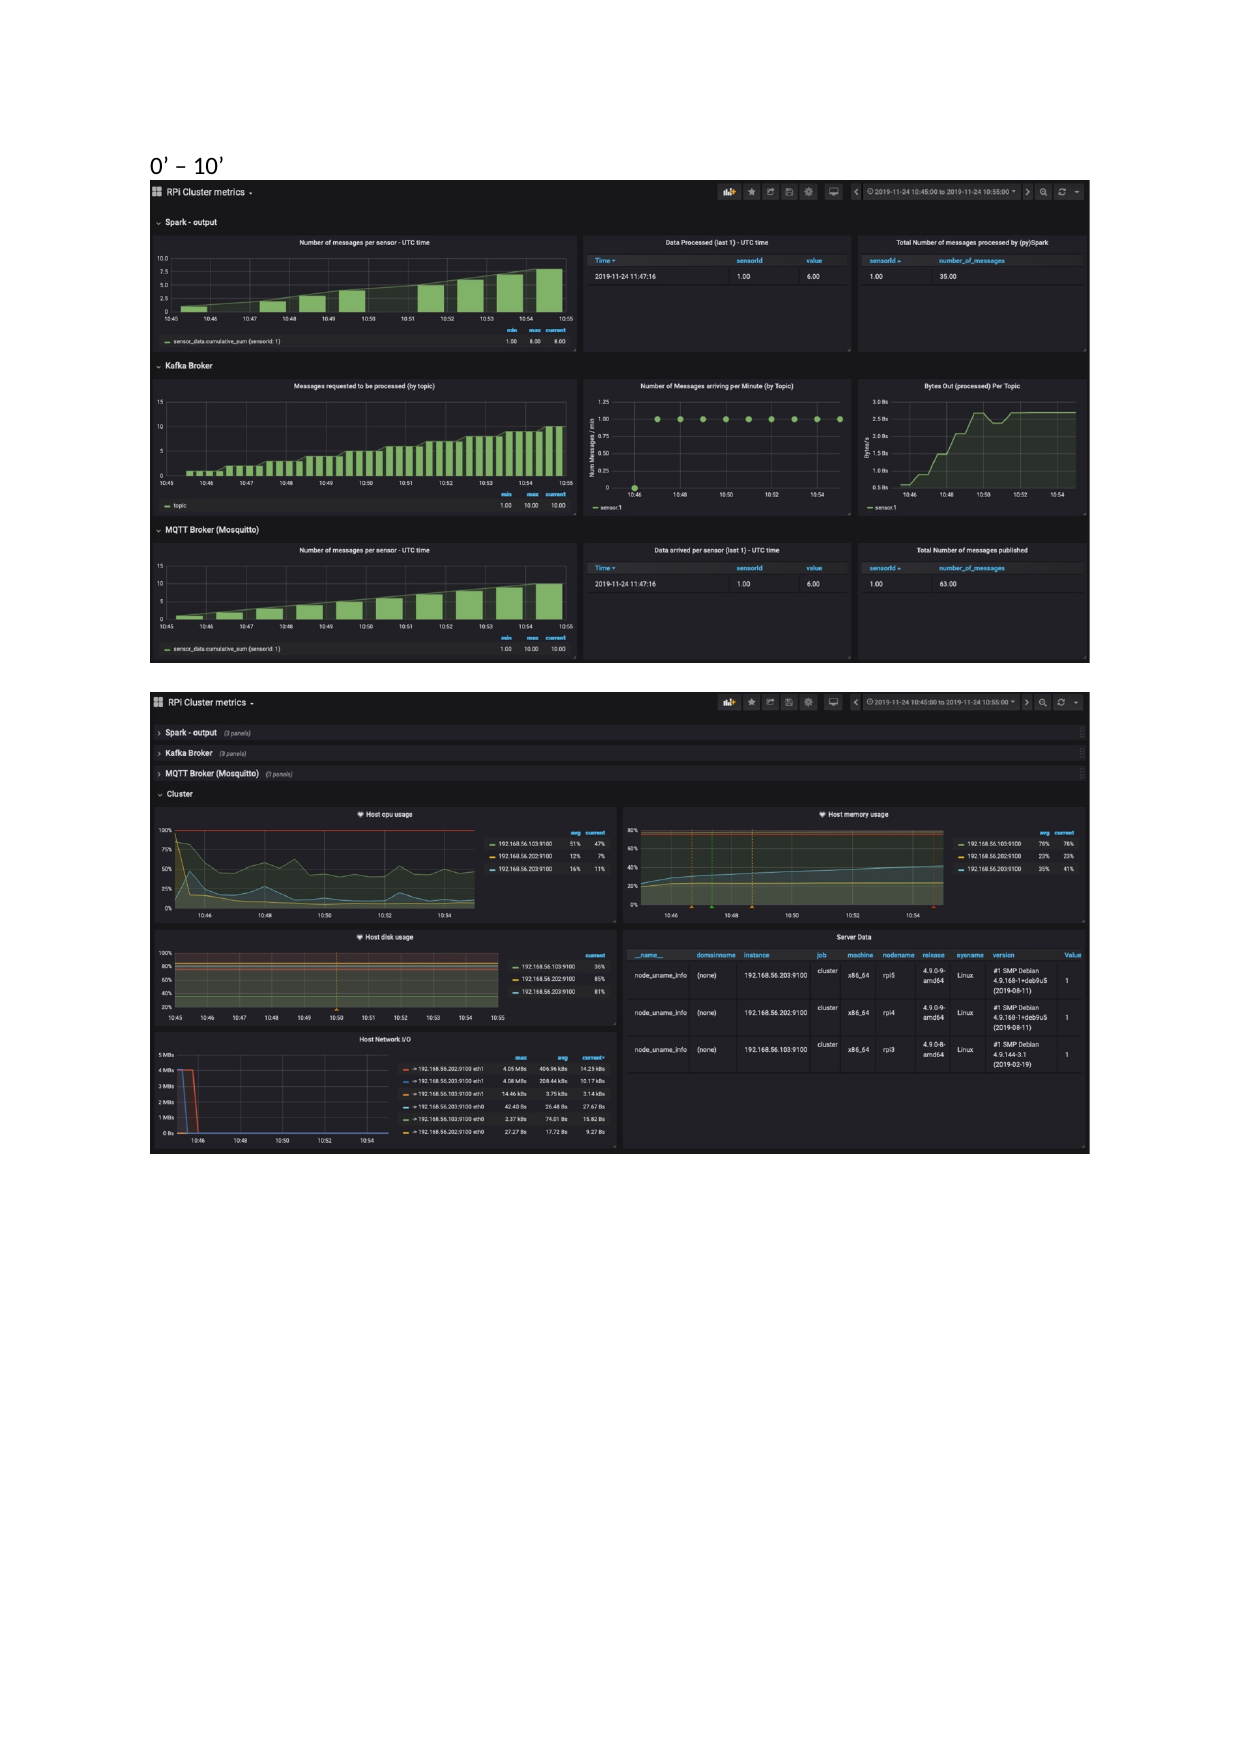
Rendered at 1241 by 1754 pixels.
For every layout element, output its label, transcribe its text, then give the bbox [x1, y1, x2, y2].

picture [150, 180, 1090, 663]
picture [150, 692, 1090, 1154]
text 0’ – 10’ [150, 150, 1090, 180]
